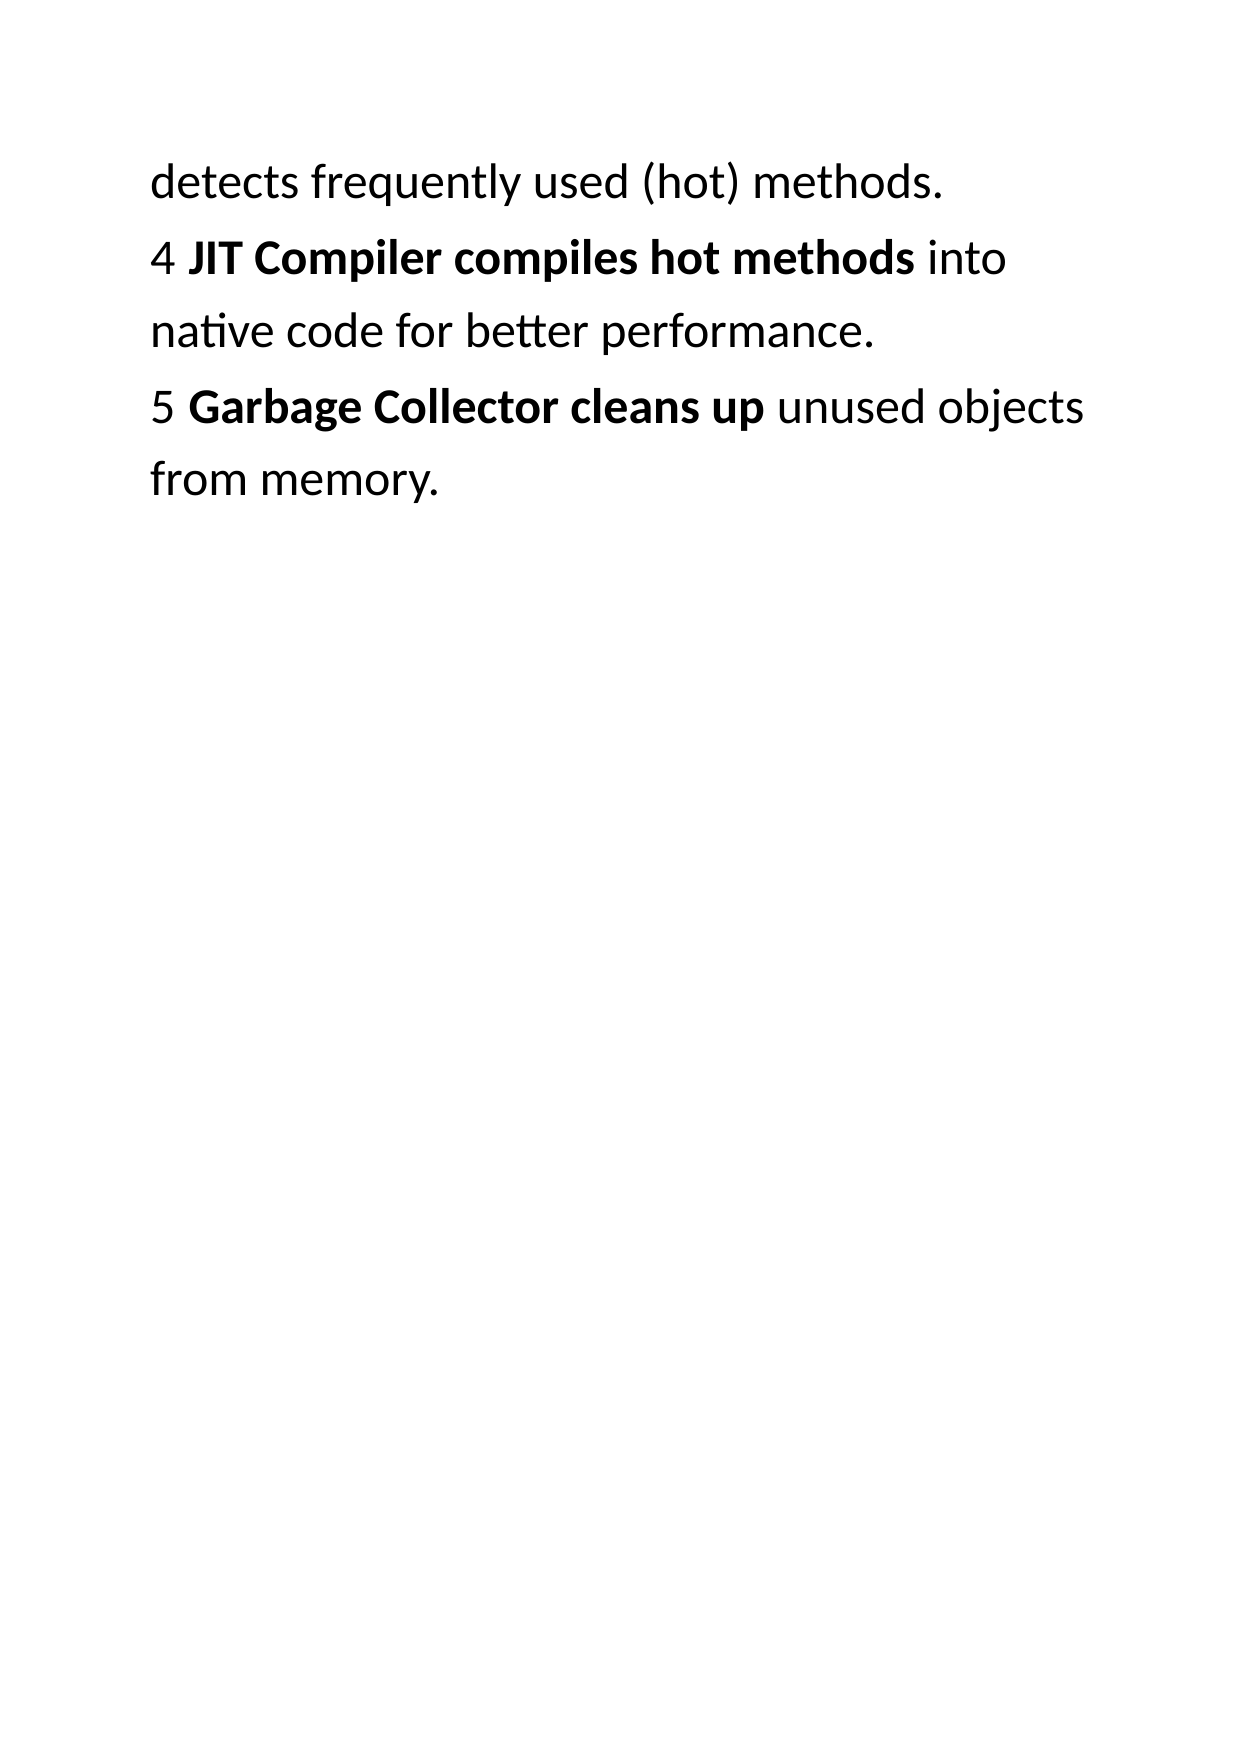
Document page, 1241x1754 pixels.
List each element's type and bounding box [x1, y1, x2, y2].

text [150, 150, 1090, 508]
